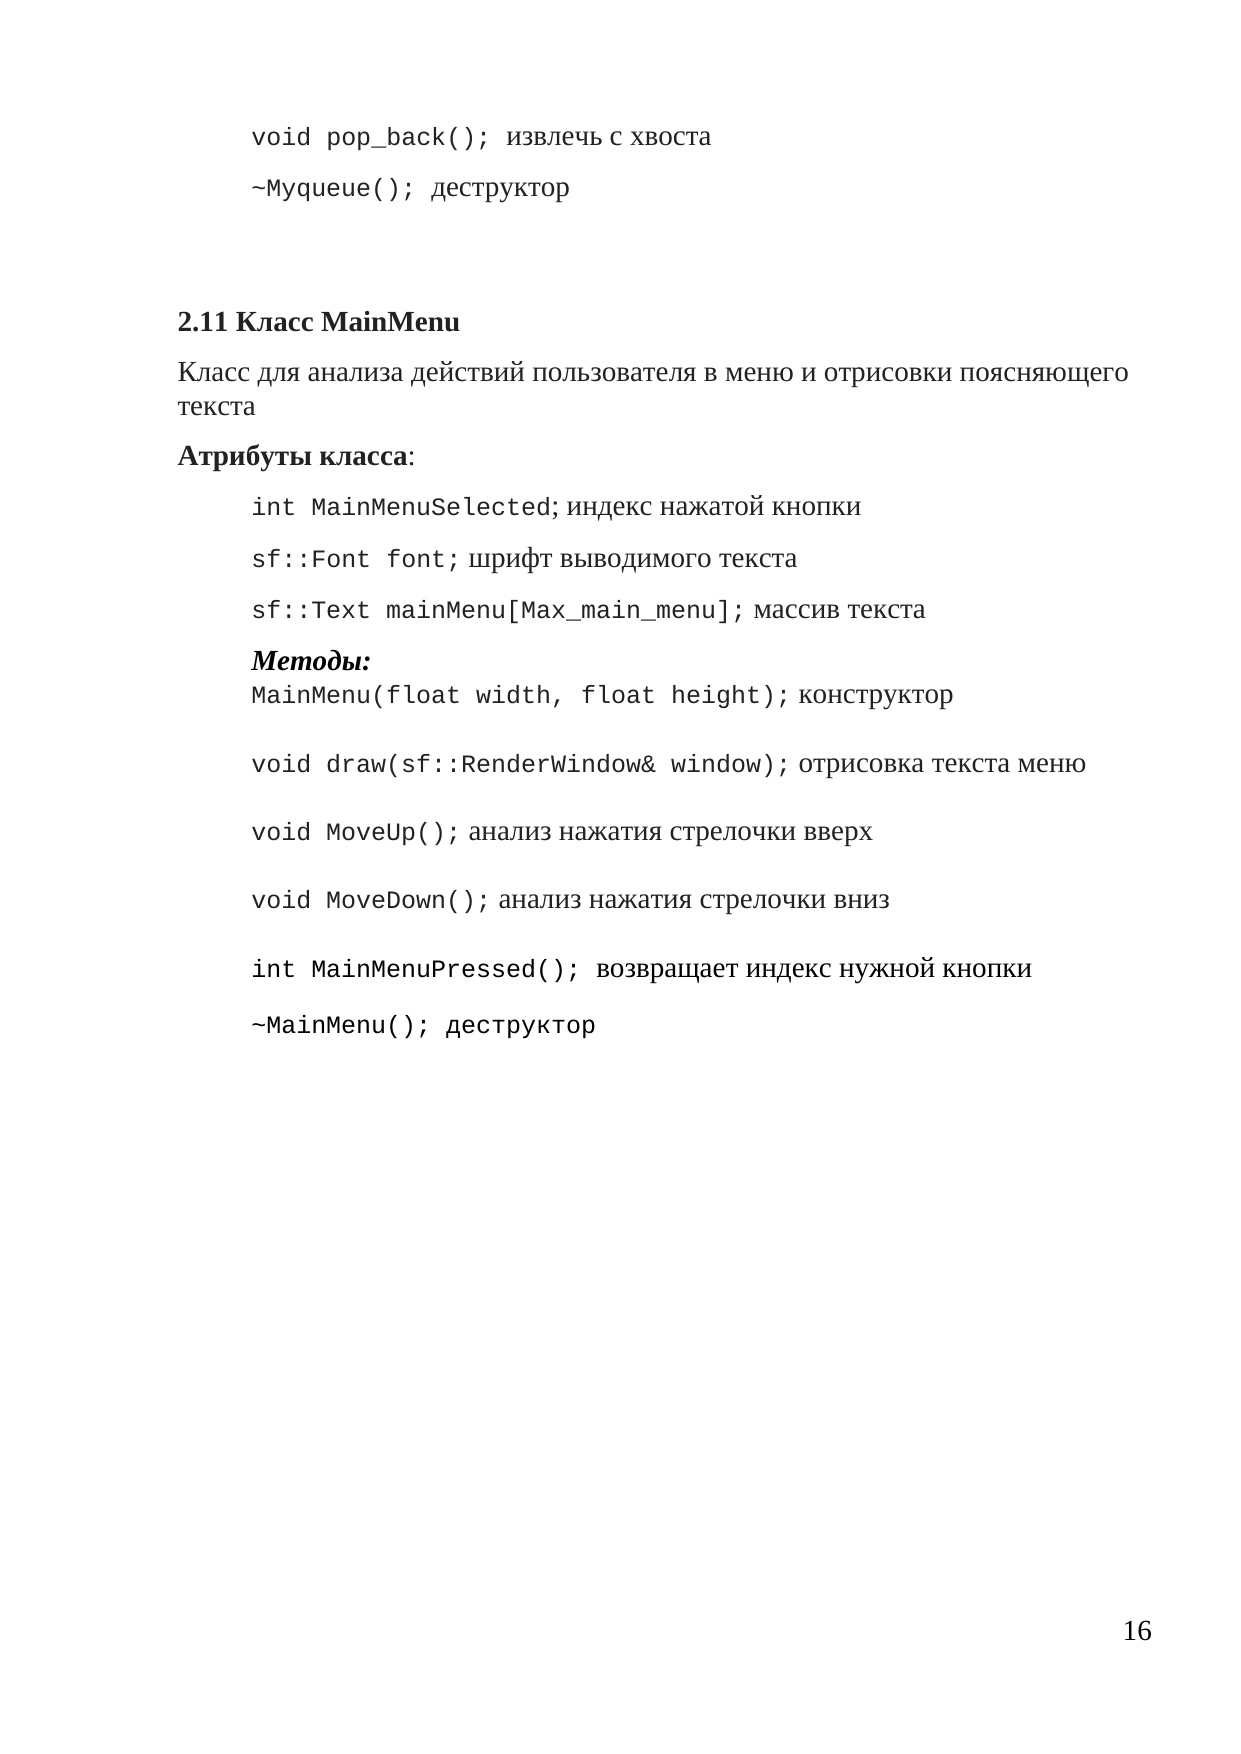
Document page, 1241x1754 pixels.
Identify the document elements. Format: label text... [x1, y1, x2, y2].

text ~Myqueue(); деструктор [177, 169, 1152, 204]
text 2.11 Класс MainMenu [177, 271, 1152, 338]
text Методы: [177, 643, 1152, 676]
text Атрибуты класса: [177, 438, 1152, 472]
text void draw(sf::RenderWindow& window); отрисовка текста меню [177, 745, 1152, 779]
text int MainMenuSelected; индекс нажатой кнопки [177, 488, 1152, 523]
text int MainMenuPressed(); возвращает индекс нужной кнопки [177, 950, 1152, 984]
text sf::Text mainMenu[Max_main_menu]; массив текста [177, 591, 1152, 626]
text ~MainMenu(); деструктор [177, 1013, 1152, 1041]
text void pop_back(); извлечь с хвоста [177, 118, 1152, 153]
text void MoveUp(); анализ нажатия стрелочки вверх [177, 813, 1152, 848]
text sf::Font font; шрифт выводимого текста [177, 540, 1152, 575]
text void MoveDown(); анализ нажатия стрелочки вниз [177, 881, 1152, 916]
text Класс для анализа действий пользователя в меню и отрисовки поясняющего текста [177, 354, 1152, 422]
text MainMenu(float width, float height); конструктор [177, 676, 1152, 711]
